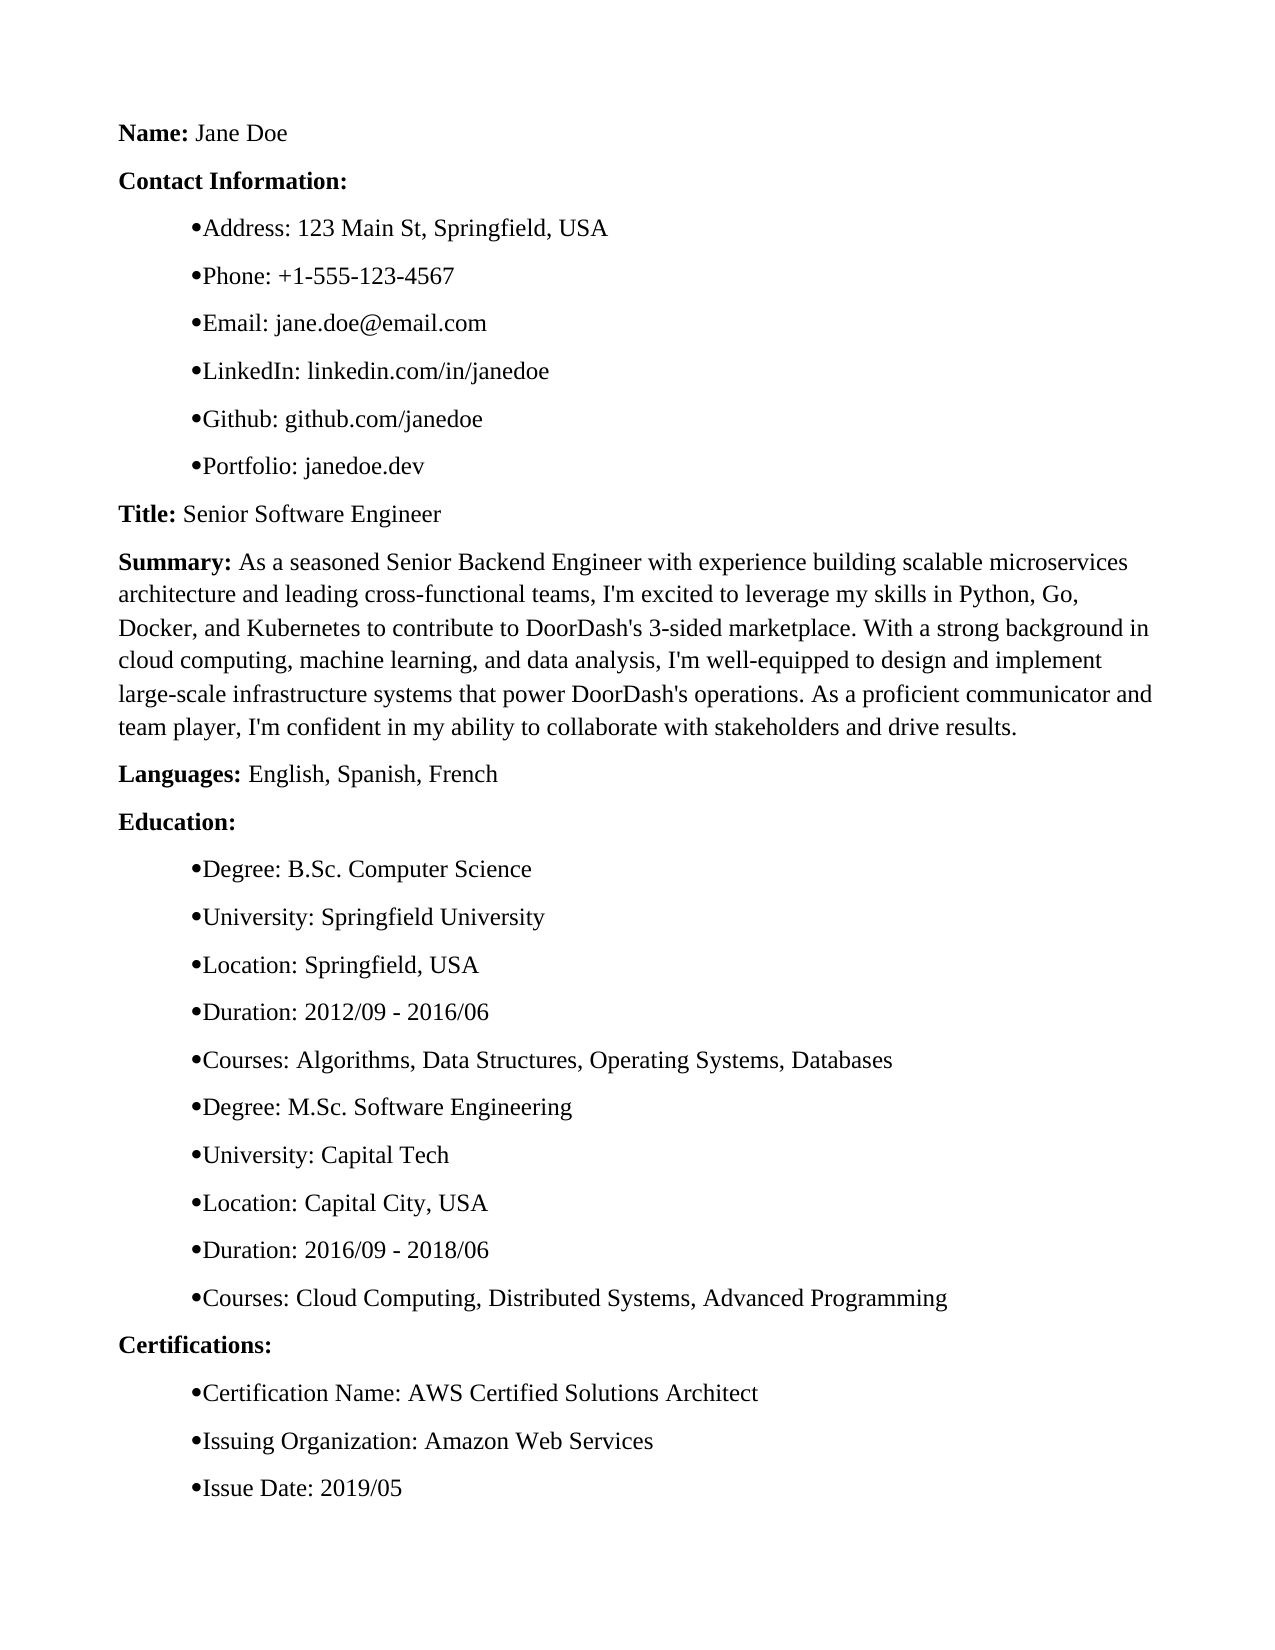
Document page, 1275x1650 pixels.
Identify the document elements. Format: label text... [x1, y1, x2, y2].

list Duration: 2012/09 - 2016/06 [192, 997, 1157, 1026]
list Portfolio: janedoe.dev [192, 451, 1157, 480]
list University: Capital Tech [192, 1140, 1157, 1169]
list Issue Date: 2019/05 [192, 1473, 1157, 1502]
list Issuing Organization: Amazon Web Services [192, 1426, 1157, 1454]
list Courses: Cloud Computing, Distributed Systems, Advanced Programming [192, 1283, 1157, 1312]
text Languages: English, Spanish, French [118, 759, 1157, 788]
text Certifications: [118, 1331, 1157, 1359]
list LinkedIn: linkedin.com/in/janedoe [192, 356, 1157, 385]
text Name: Jane Doe [118, 118, 1157, 147]
list Courses: Algorithms, Data Structures, Operating Systems, Databases [192, 1045, 1157, 1074]
text Title: Senior Software Engineer [118, 499, 1157, 528]
list Address: 123 Main St, Springfield, USA [192, 213, 1157, 242]
list Location: Springfield, USA [192, 950, 1157, 978]
text Summary: As a seasoned Senior Backend Engineer with experience building scalable microservices architecture and leading cross-functional teams, I'm excited to leverage my skills in Python, Go, Docker, and Kubernetes to contribute to DoorDash's 3-sided marketplace. With a strong background in cloud computing, machine learning, and data analysis, I'm well-equipped to design and implement large-scale infrastructure systems that power DoorDash's operations. As a proficient communicator and team player, I'm confident in my ability to collaborate with stakeholders and drive results. [118, 547, 1157, 740]
list University: Springfield University [192, 902, 1157, 931]
text Contact Information: [118, 166, 1157, 194]
list Degree: B.Sc. Computer Science [192, 854, 1157, 883]
list Degree: M.Sc. Software Engineering [192, 1092, 1157, 1121]
list Phone: +1-555-123-4567 [192, 261, 1157, 290]
list Certification Name: AWS Certified Solutions Architect [192, 1378, 1157, 1407]
list Email: jane.doe@email.com [192, 308, 1157, 337]
list Location: Capital City, USA [192, 1188, 1157, 1216]
list Duration: 2016/09 - 2018/06 [192, 1235, 1157, 1264]
list Github: github.com/janedoe [192, 404, 1157, 432]
text Education: [118, 807, 1157, 836]
